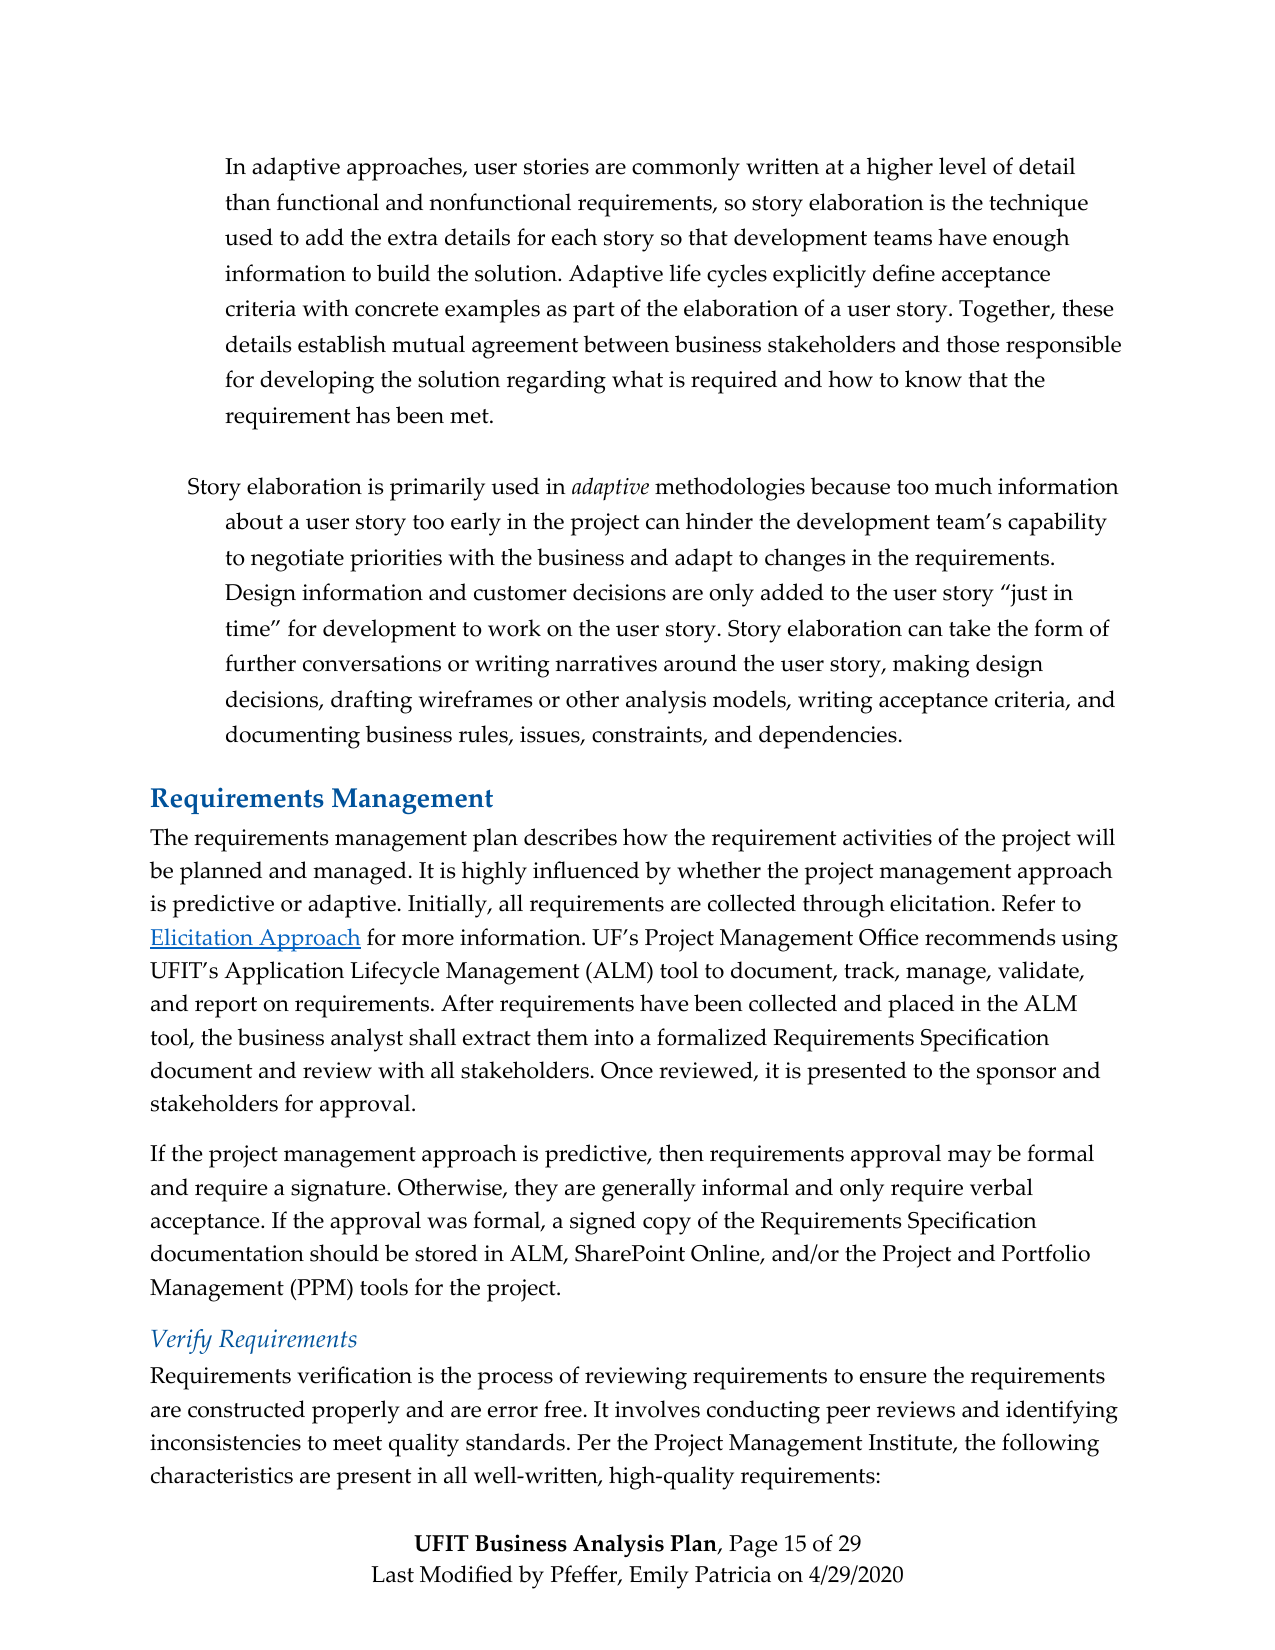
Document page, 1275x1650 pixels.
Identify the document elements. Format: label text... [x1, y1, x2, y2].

text Story elaboration is primarily used in adaptive methodologies because too much information about a user story too early in the project can hinder the development team’s capability to negotiate priorities with the business and adapt to changes in the requirements. Design information and customer decisions are only added to the user story “just in time” for development to work on the user story. Story elaboration can take the form of further conversations or writing narratives around the user story, making design decisions, drafting wireframes or other analysis models, writing acceptance criteria, and documenting business rules, issues, constraints, and dependencies. [187, 470, 1125, 749]
subtitle Requirements Management [150, 779, 1125, 815]
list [187, 150, 1125, 429]
text The requirements management plan describes how the requirement activities of the project will be planned and managed. It is highly influenced by whether the project management approach is predictive or adaptive. Initially, all requirements are collected through elicitation. Refer to Elicitation Approach for more information. UF’s Project Management Office recommends using UFIT’s Application Lifecycle Management (ALM) tool to document, track, manage, validate, and report on requirements. After requirements have been collected and placed in the ALM tool, the business analyst shall extract them into a formalized Requirements Specification document and review with all stakeholders. Once reviewed, it is presented to the sponsor and stakeholders for approval. [150, 821, 1125, 1118]
subtitle Verify Requirements [150, 1321, 1125, 1354]
text If the project management approach is predictive, then requirements approval may be formal and require a signature. Otherwise, they are generally informal and only require verbal acceptance. If the approval was formal, a signed copy of the Requirements Specification documentation should be stored in ALM, SharePoint Online, and/or the Project and Portfolio Management (PPM) tools for the project. [150, 1137, 1125, 1302]
text Requirements verification is the process of reviewing requirements to ensure the requirements are constructed properly and are error free. It involves conducting peer reviews and identifying inconsistencies to meet quality standards. Per the Project Management Institute, the following characteristics are present in all well-written, high-quality requirements: [150, 1359, 1125, 1491]
